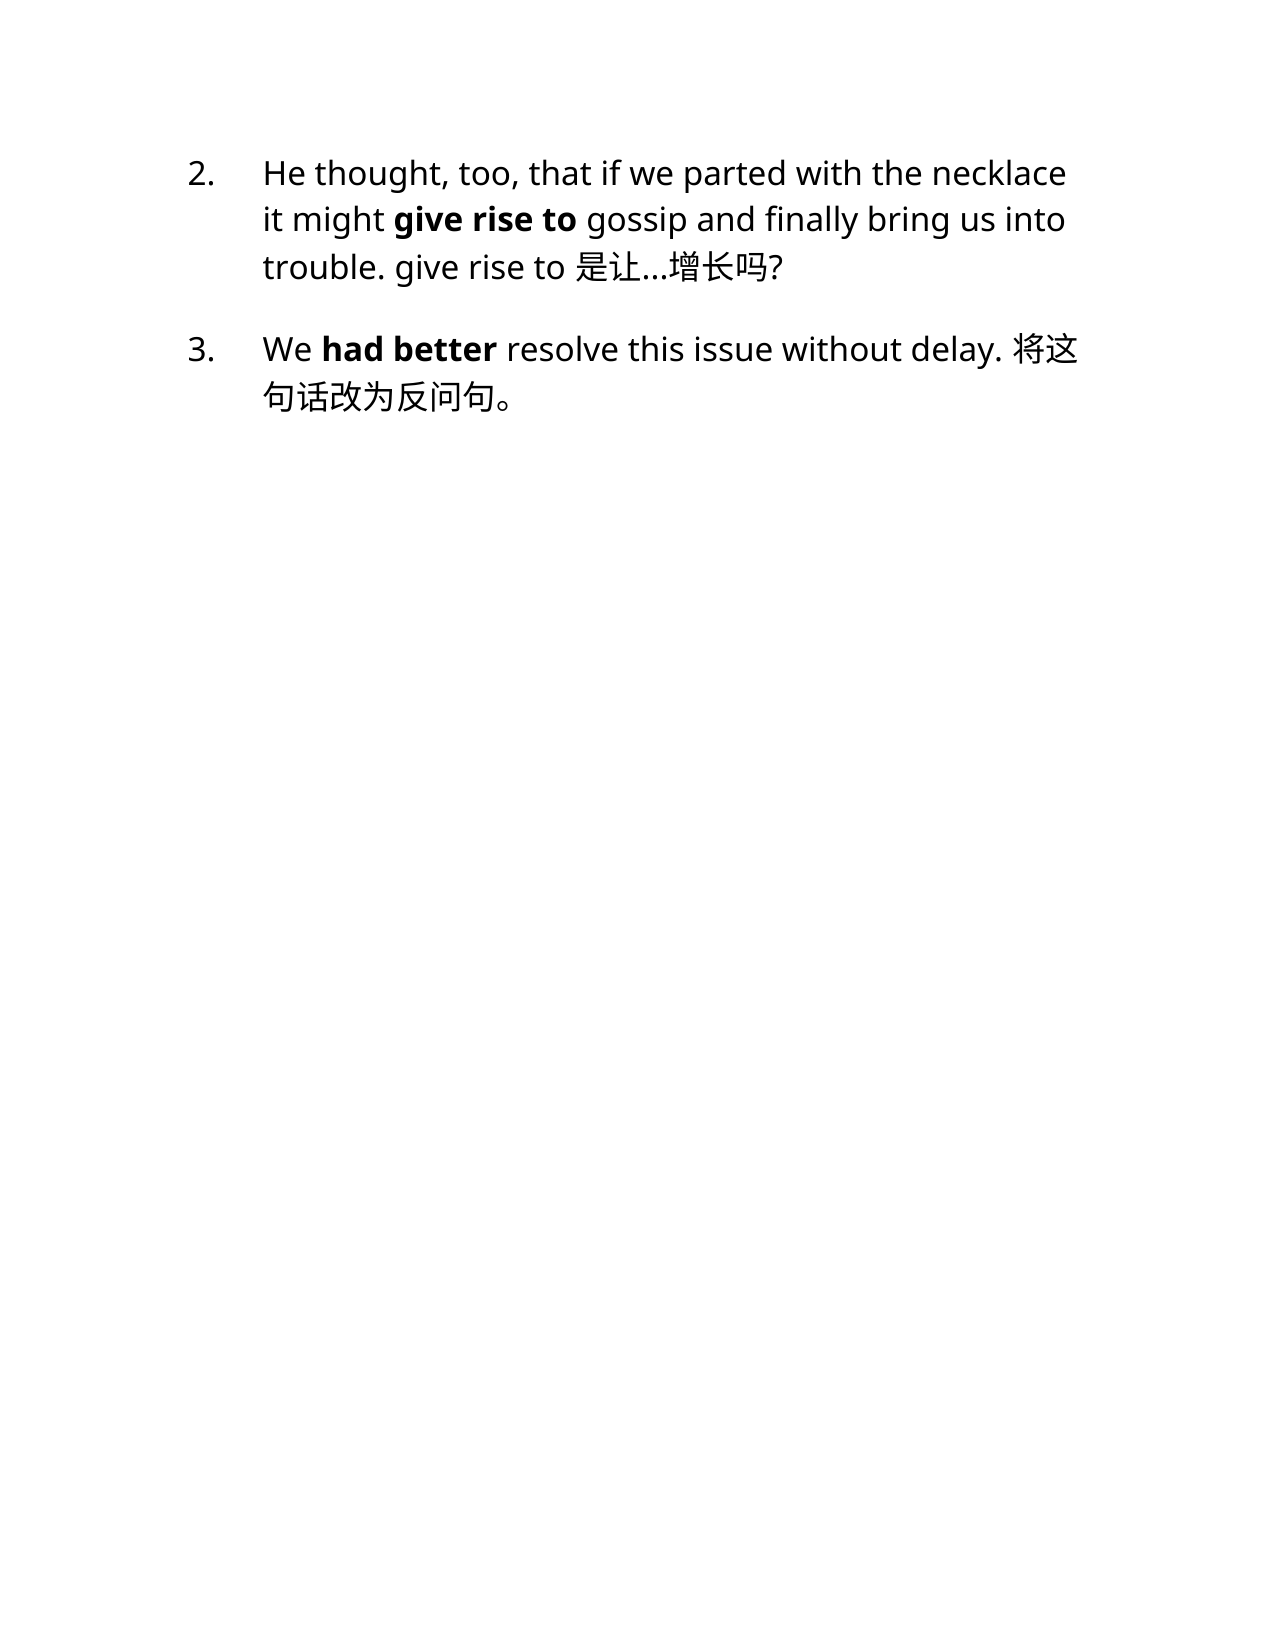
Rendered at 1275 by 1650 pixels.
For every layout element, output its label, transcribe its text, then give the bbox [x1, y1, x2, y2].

list We had better resolve this issue without delay. 将这句话改为反问句。 [187, 323, 1087, 419]
list He thought, too, that if we parted with the necklace it might give rise to gossip and finally bring us into trouble. give rise to 是让...增长吗? [187, 150, 1087, 289]
